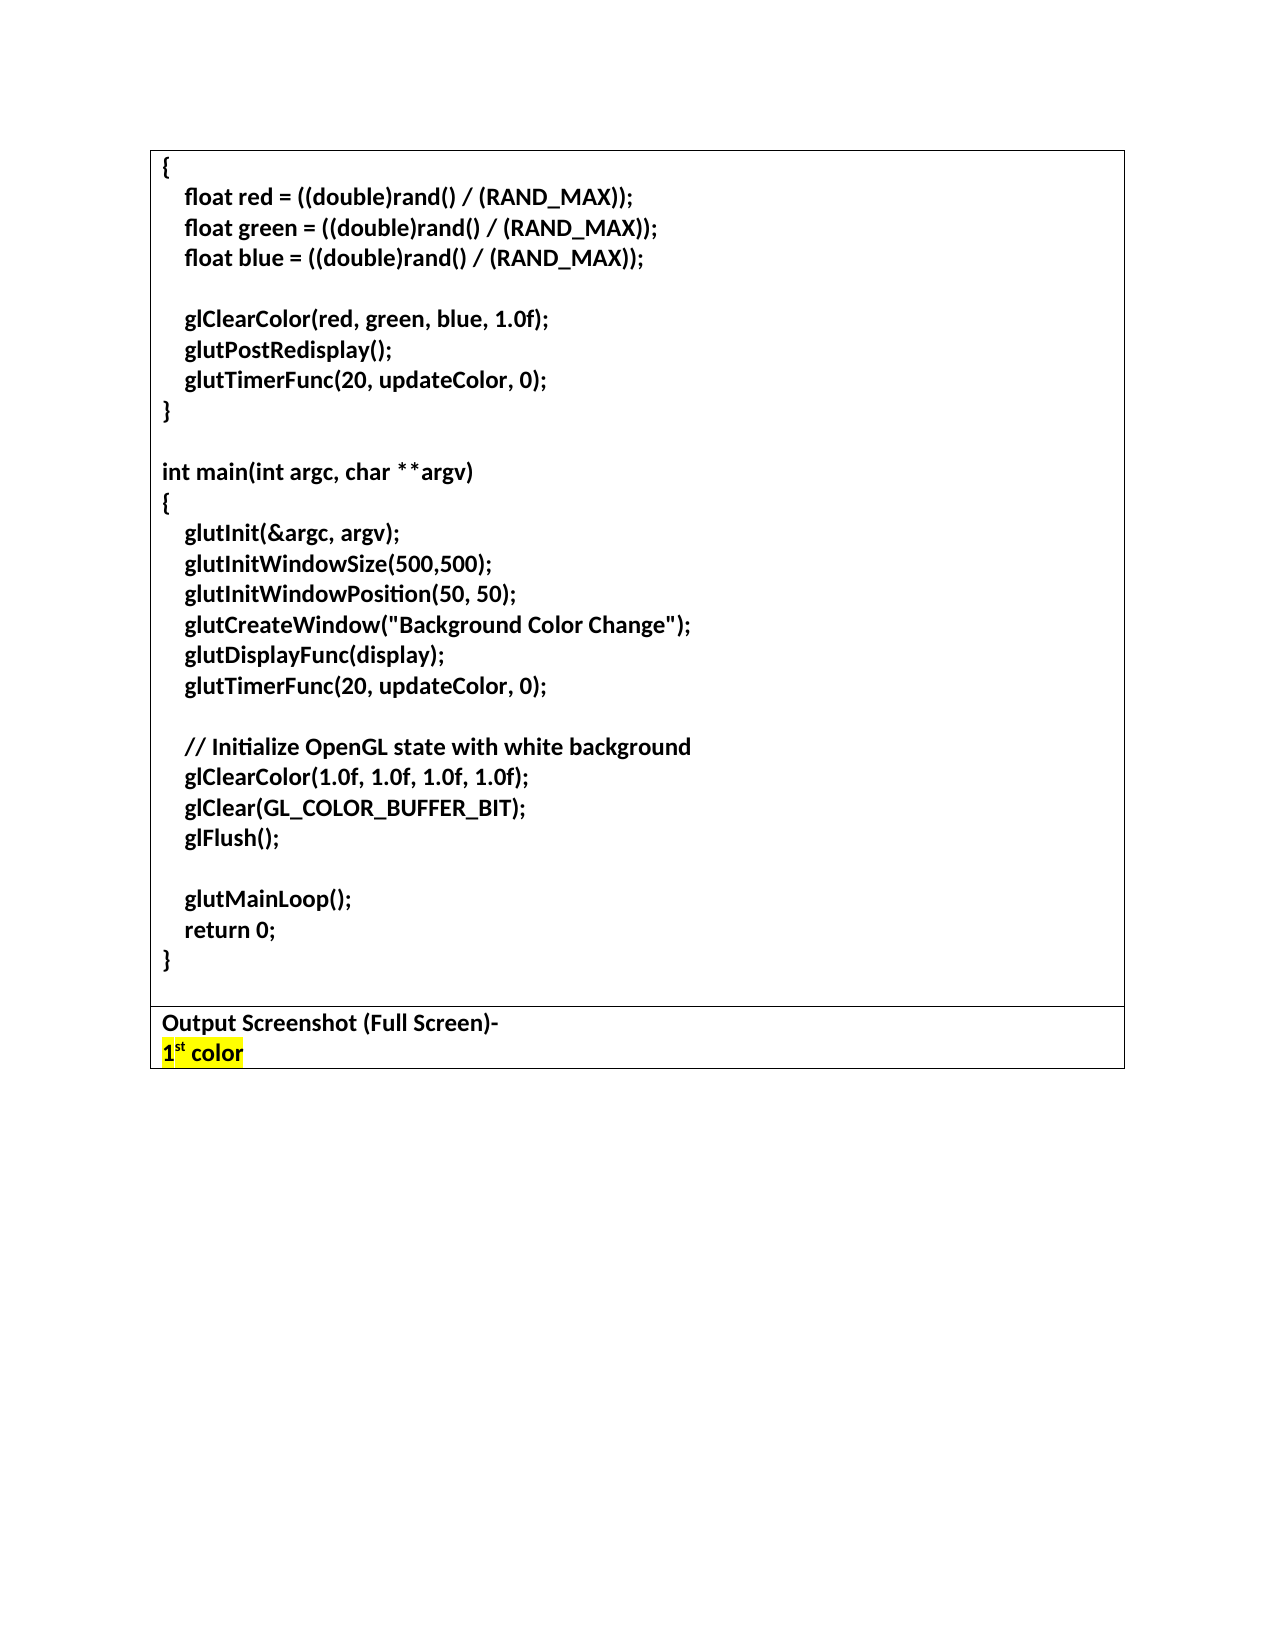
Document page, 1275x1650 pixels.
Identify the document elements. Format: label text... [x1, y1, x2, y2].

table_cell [151, 151, 1124, 1006]
table_cell Output Screenshot (Full Screen)- 1st color 2nd color [151, 1007, 1124, 1068]
